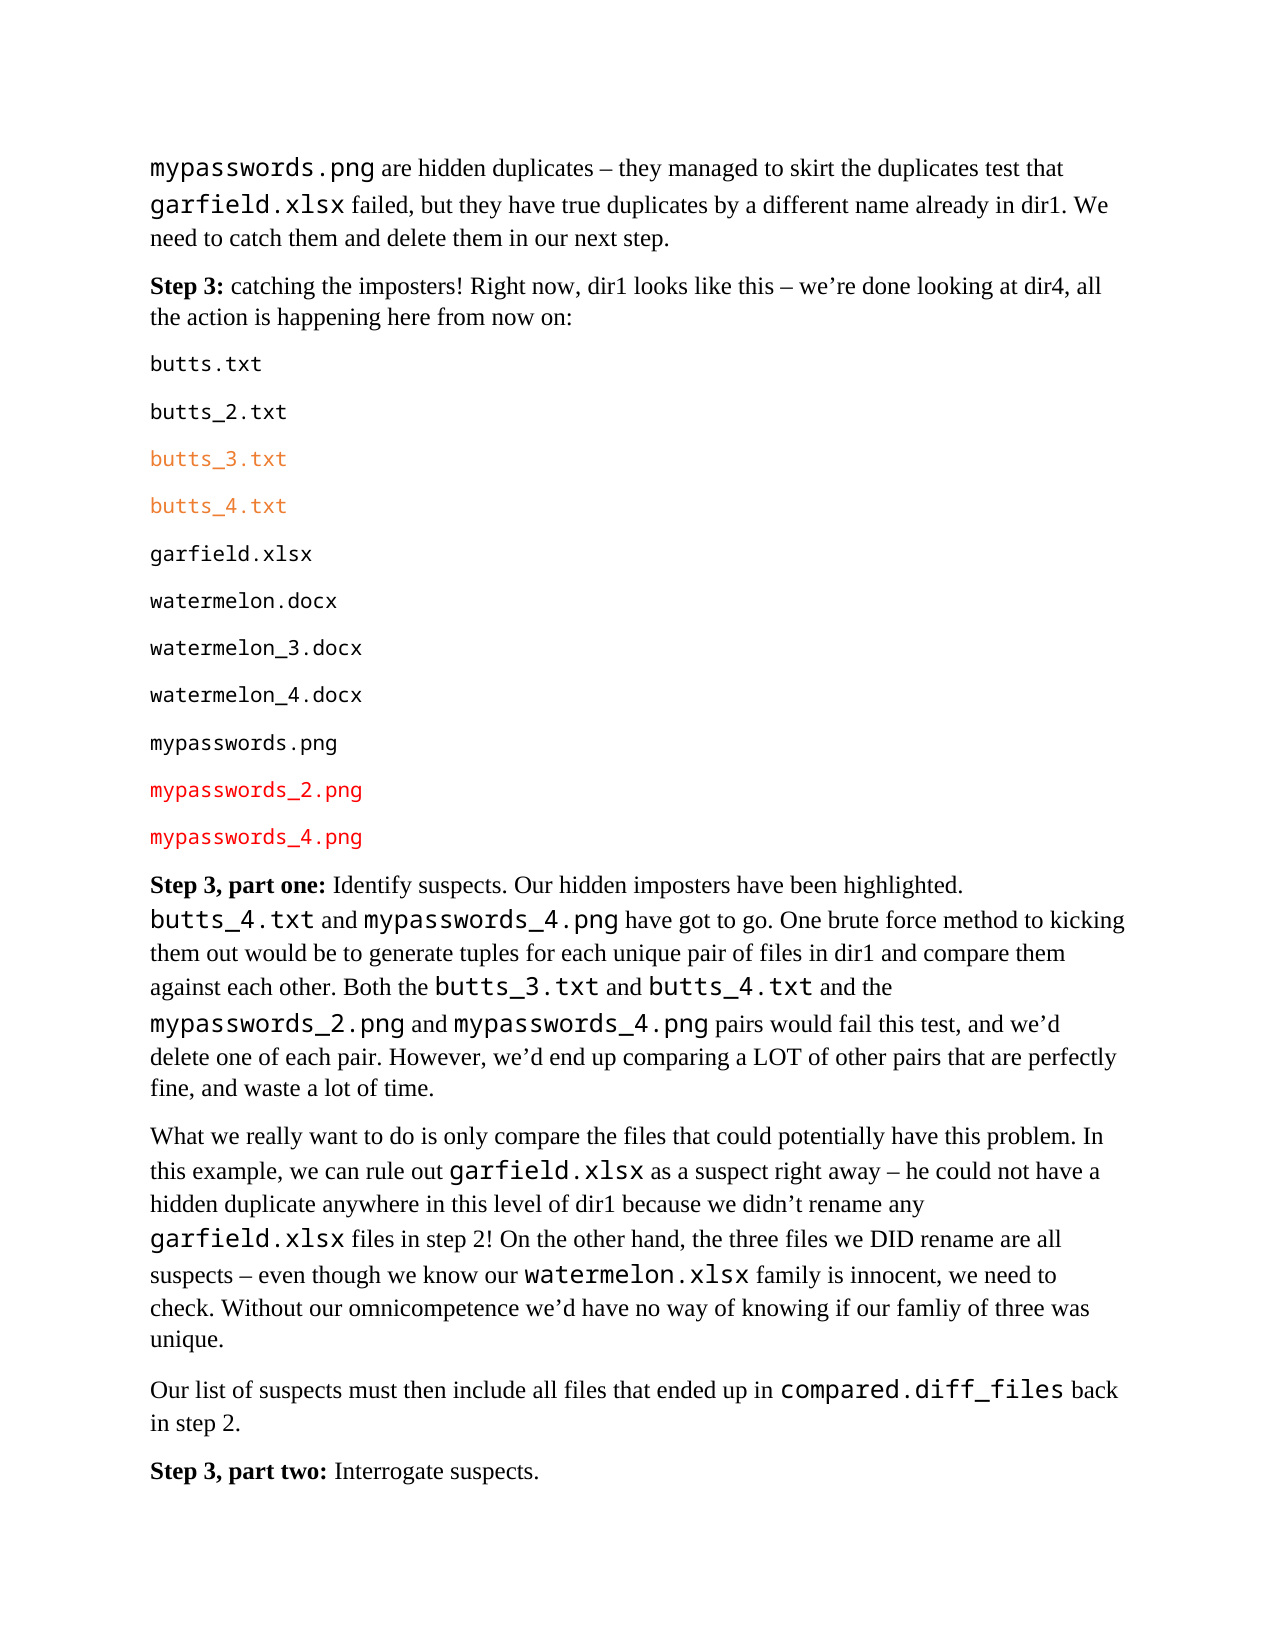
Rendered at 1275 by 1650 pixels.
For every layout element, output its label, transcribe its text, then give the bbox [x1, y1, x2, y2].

text What we really want to do is only compare the files that could potentially have this problem. In this example, we can rule out garfield.xlsx as a suspect right away – he could not have a hidden duplicate anywhere in this level of dir1 because we didn’t rename any garfield.xlsx files in step 2! On the other hand, the three files we DID rename are all suspects – even though we know our watermelon.xlsx family is innocent, we need to check. Without our omnicompetence we’d have no way of knowing if our famliy of three was unique. [150, 1121, 1125, 1353]
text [150, 150, 1125, 252]
text Step 3, part two: Interrogate suspects. [150, 1456, 1125, 1485]
text Our list of suspects must then include all files that ended up in compared.diff_files back in step 2. [150, 1372, 1125, 1437]
text butts_3.txt [150, 444, 1125, 473]
text mypasswords.png [150, 728, 1125, 756]
text garfield.xlsx [150, 539, 1125, 567]
text butts_2.txt [150, 397, 1125, 425]
text watermelon_4.docx [150, 681, 1125, 709]
text Step 3, part one: Identify suspects. Our hidden imposters have been highlighted. butts_4.txt and mypasswords_4.png have got to go. One brute force method to kicking them out would be to generate tuples for each unique pair of files in dir1 and compare them against each other. Both the butts_3.txt and butts_4.txt and the mypasswords_2.png and mypasswords_4.png pairs would fail this test, and we’d delete one of each pair. However, we’d end up comparing a LOT of other pairs that are perfectly fine, and waste a lot of time. [150, 870, 1125, 1102]
text butts_4.txt [150, 491, 1125, 520]
text watermelon.docx [150, 586, 1125, 614]
text butts.txt [150, 349, 1125, 378]
text Step 3: catching the imposters! Right now, dir1 looks like this – we’re done looking at dir4, all the action is happening here from now on: [150, 271, 1125, 331]
text watermelon_3.docx [150, 633, 1125, 662]
text mypasswords_4.png [150, 822, 1125, 851]
text mypasswords_2.png [150, 775, 1125, 804]
